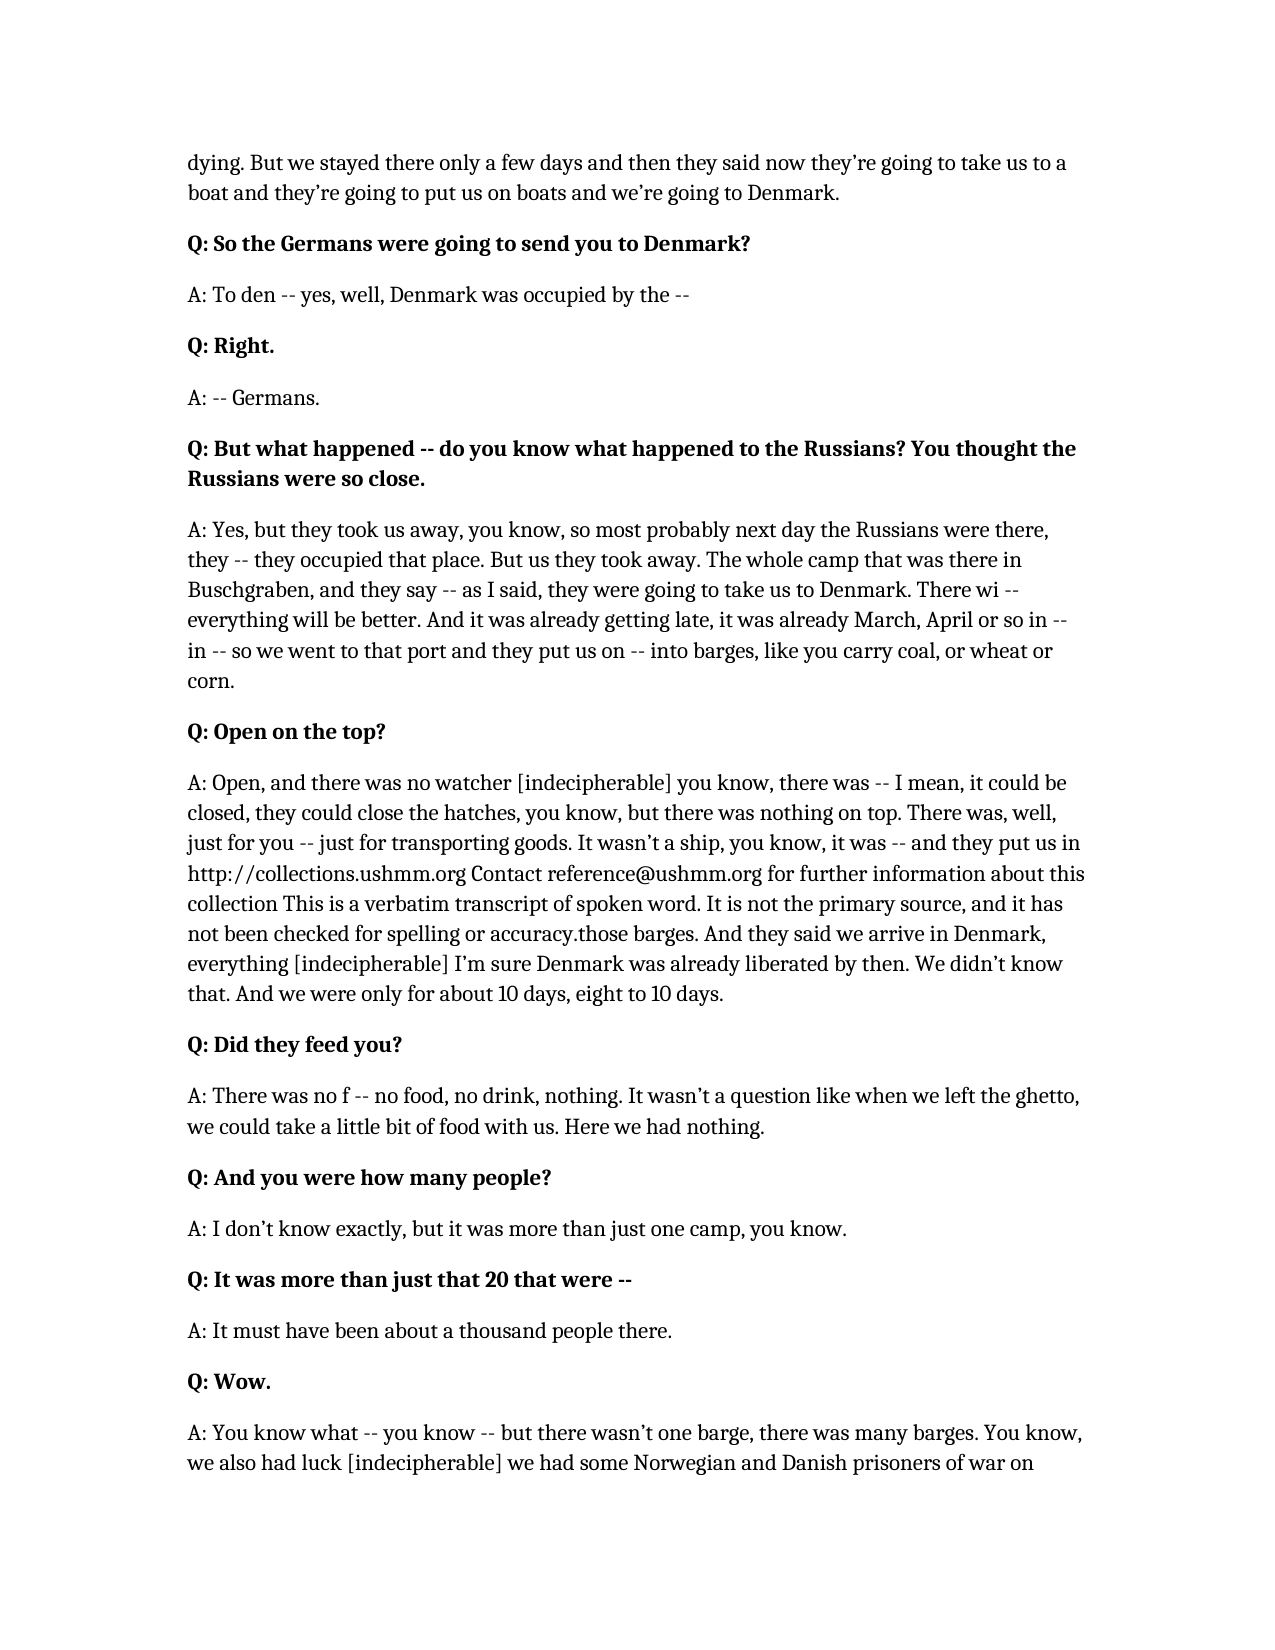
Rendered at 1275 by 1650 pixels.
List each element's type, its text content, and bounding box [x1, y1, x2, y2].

text Q: Did they feed you? [187, 1032, 1087, 1059]
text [187, 150, 1087, 207]
text A: There was no f -- no food, no drink, nothing. It wasn’t a question like when we left the ghetto, we could take a little bit of food with us. Here we had nothing. [187, 1083, 1087, 1140]
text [187, 1420, 1087, 1476]
text A: Open, and there was no watcher [indecipherable] you know, there was -- I mean, it could be closed, they could close the hatches, you know, but there was nothing on top. There was, well, just for you -- just for transporting goods. It wasn’t a ship, you know, it was -- and they put us in http://collections.ushmm.org Contact reference@ushmm.org for further information about this collection This is a verbatim transcript of spoken word. It is not the primary source, and it has not been checked for spelling or accuracy.those barges. And they said we arrive in Denmark, everything [indecipherable] I’m sure Denmark was already liberated by then. We didn’t know that. And we were only for about 10 days, eight to 10 days. [187, 770, 1087, 1008]
text Q: So the Germans were going to send you to Denmark? [187, 231, 1087, 258]
text Q: Wow. [187, 1369, 1087, 1395]
text A: I don’t know exactly, but it was more than just one camp, you know. [187, 1216, 1087, 1242]
text Q: And you were how many people? [187, 1164, 1087, 1191]
text A: Yes, but they took us away, you know, so most probably next day the Russians were there, they -- they occupied that place. But us they took away. The whole camp that was there in Buschgraben, and they say -- as I said, they were going to take us to Denmark. There wi -- everything will be better. And it was already getting late, it was already March, April or so in -- in -- so we went to that port and they put us on -- into barges, like you carry coal, or wheat or corn. [187, 517, 1087, 694]
text A: -- Germans. [187, 384, 1087, 411]
text A: To den -- yes, well, Denmark was occupied by the -- [187, 282, 1087, 309]
text A: It must have been about a thousand people there. [187, 1318, 1087, 1344]
text Q: But what happened -- do you know what happened to the Russians? You thought the Russians were so close. [187, 435, 1087, 492]
text Q: It was more than just that 20 that were -- [187, 1267, 1087, 1293]
text Q: Open on the top? [187, 719, 1087, 745]
text Q: Right. [187, 333, 1087, 360]
